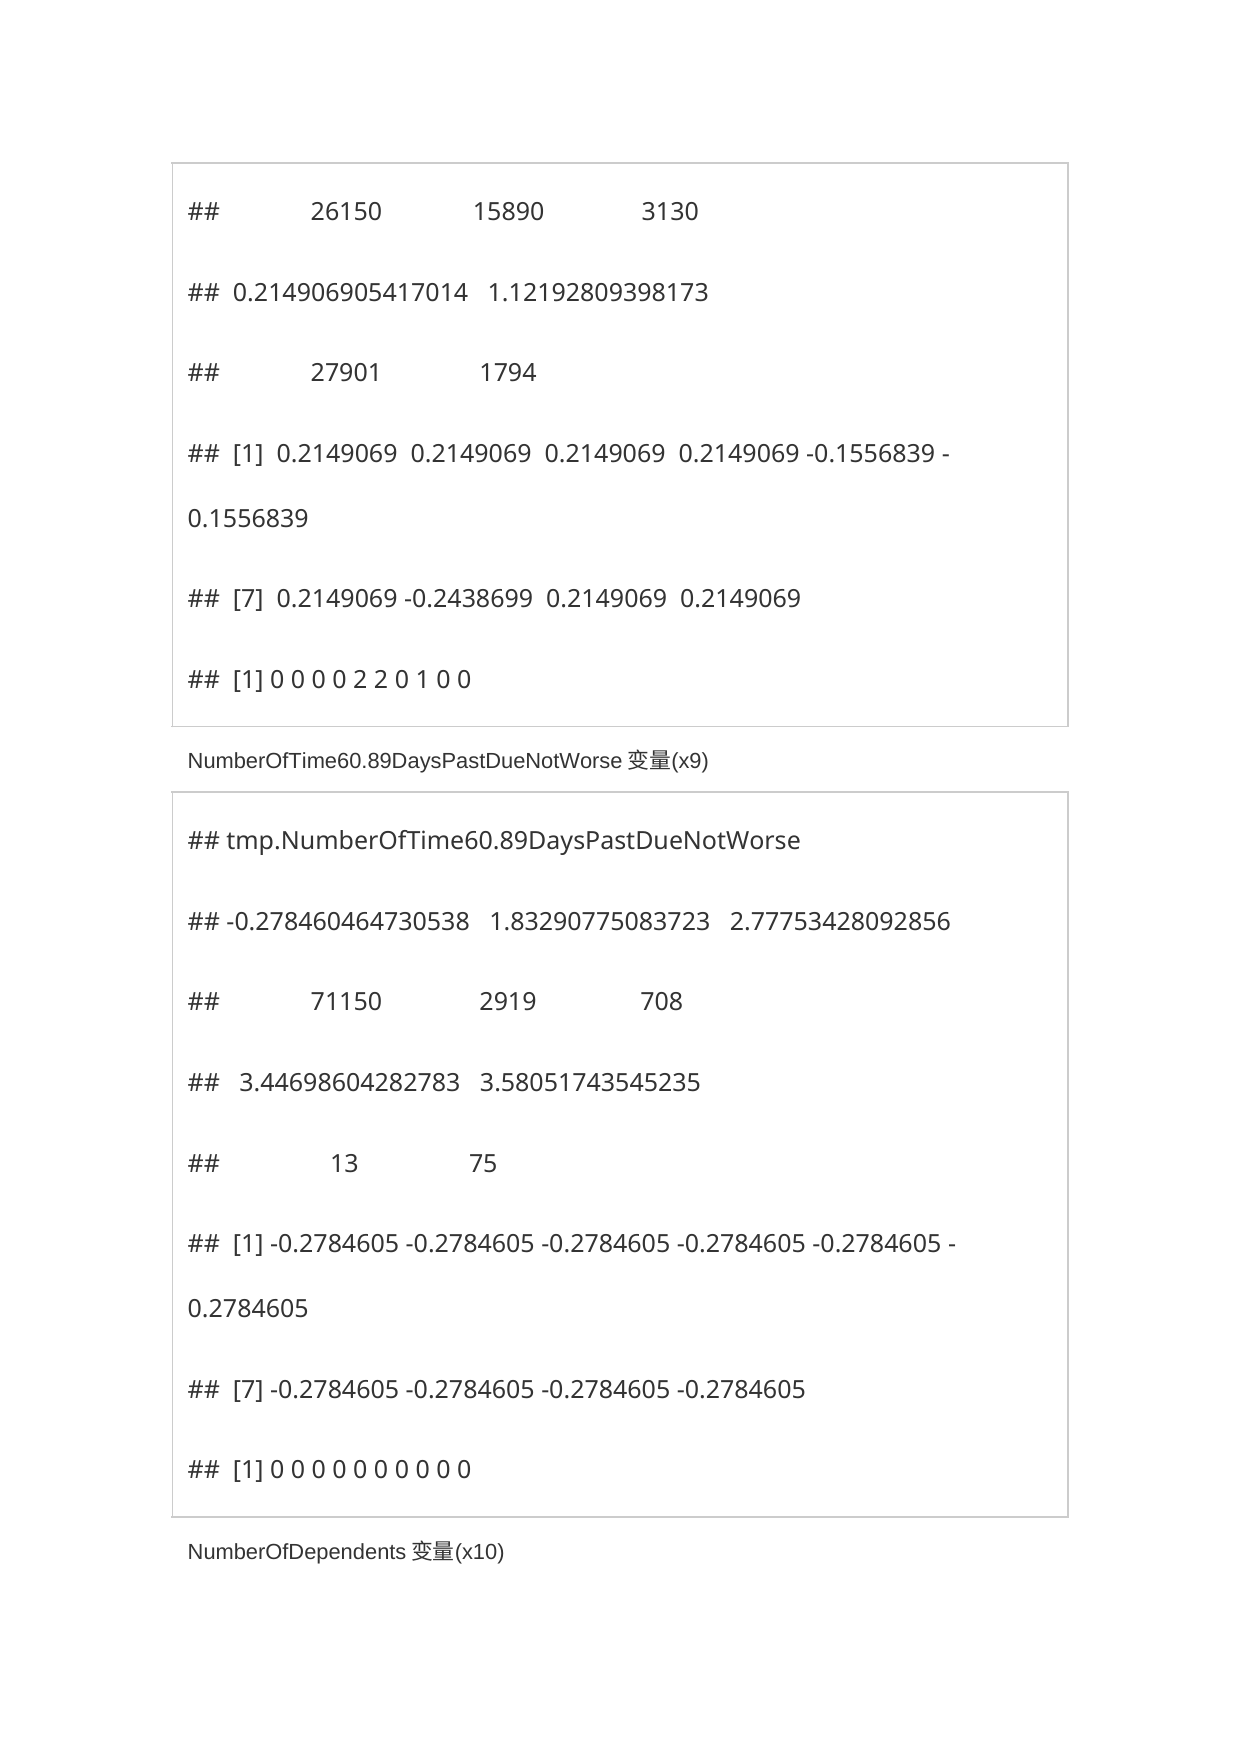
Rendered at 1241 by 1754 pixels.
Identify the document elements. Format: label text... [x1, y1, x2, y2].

text ## 71150 2919 708 [173, 952, 1067, 1033]
text ## [1] -0.2784605 -0.2784605 -0.2784605 -0.2784605 -0.2784605 -0.2784605 [173, 1194, 1067, 1340]
text ## [7] -0.2784605 -0.2784605 -0.2784605 -0.2784605 [173, 1340, 1067, 1421]
text ## [1] 0 0 0 0 2 2 0 1 0 0 [173, 630, 1067, 726]
text ## 27901 1794 [173, 323, 1067, 404]
text ## 13 75 [173, 1114, 1067, 1194]
text NumberOfDependents变量(x10) [187, 1533, 1053, 1566]
text ## 0.214906905417014 1.12192809398173 [173, 243, 1067, 323]
text ## [7] 0.2149069 -0.2438699 0.2149069 0.2149069 [173, 549, 1067, 630]
text ## tmp.NumberOfTime60.89DaysPastDueNotWorse [173, 793, 1067, 872]
text ## [1] 0.2149069 0.2149069 0.2149069 0.2149069 -0.1556839 -0.1556839 [173, 404, 1067, 549]
text ## -0.278460464730538 1.83290775083723 2.77753428092856 [173, 872, 1067, 952]
text NumberOfTime60.89DaysPastDueNotWorse变量(x9) [187, 743, 1053, 776]
text ## 3.44698604282783 3.58051743545235 [173, 1033, 1067, 1114]
text ## [1] 0 0 0 0 0 0 0 0 0 0 [173, 1421, 1067, 1516]
text ## 26150 15890 3130 [173, 164, 1067, 243]
